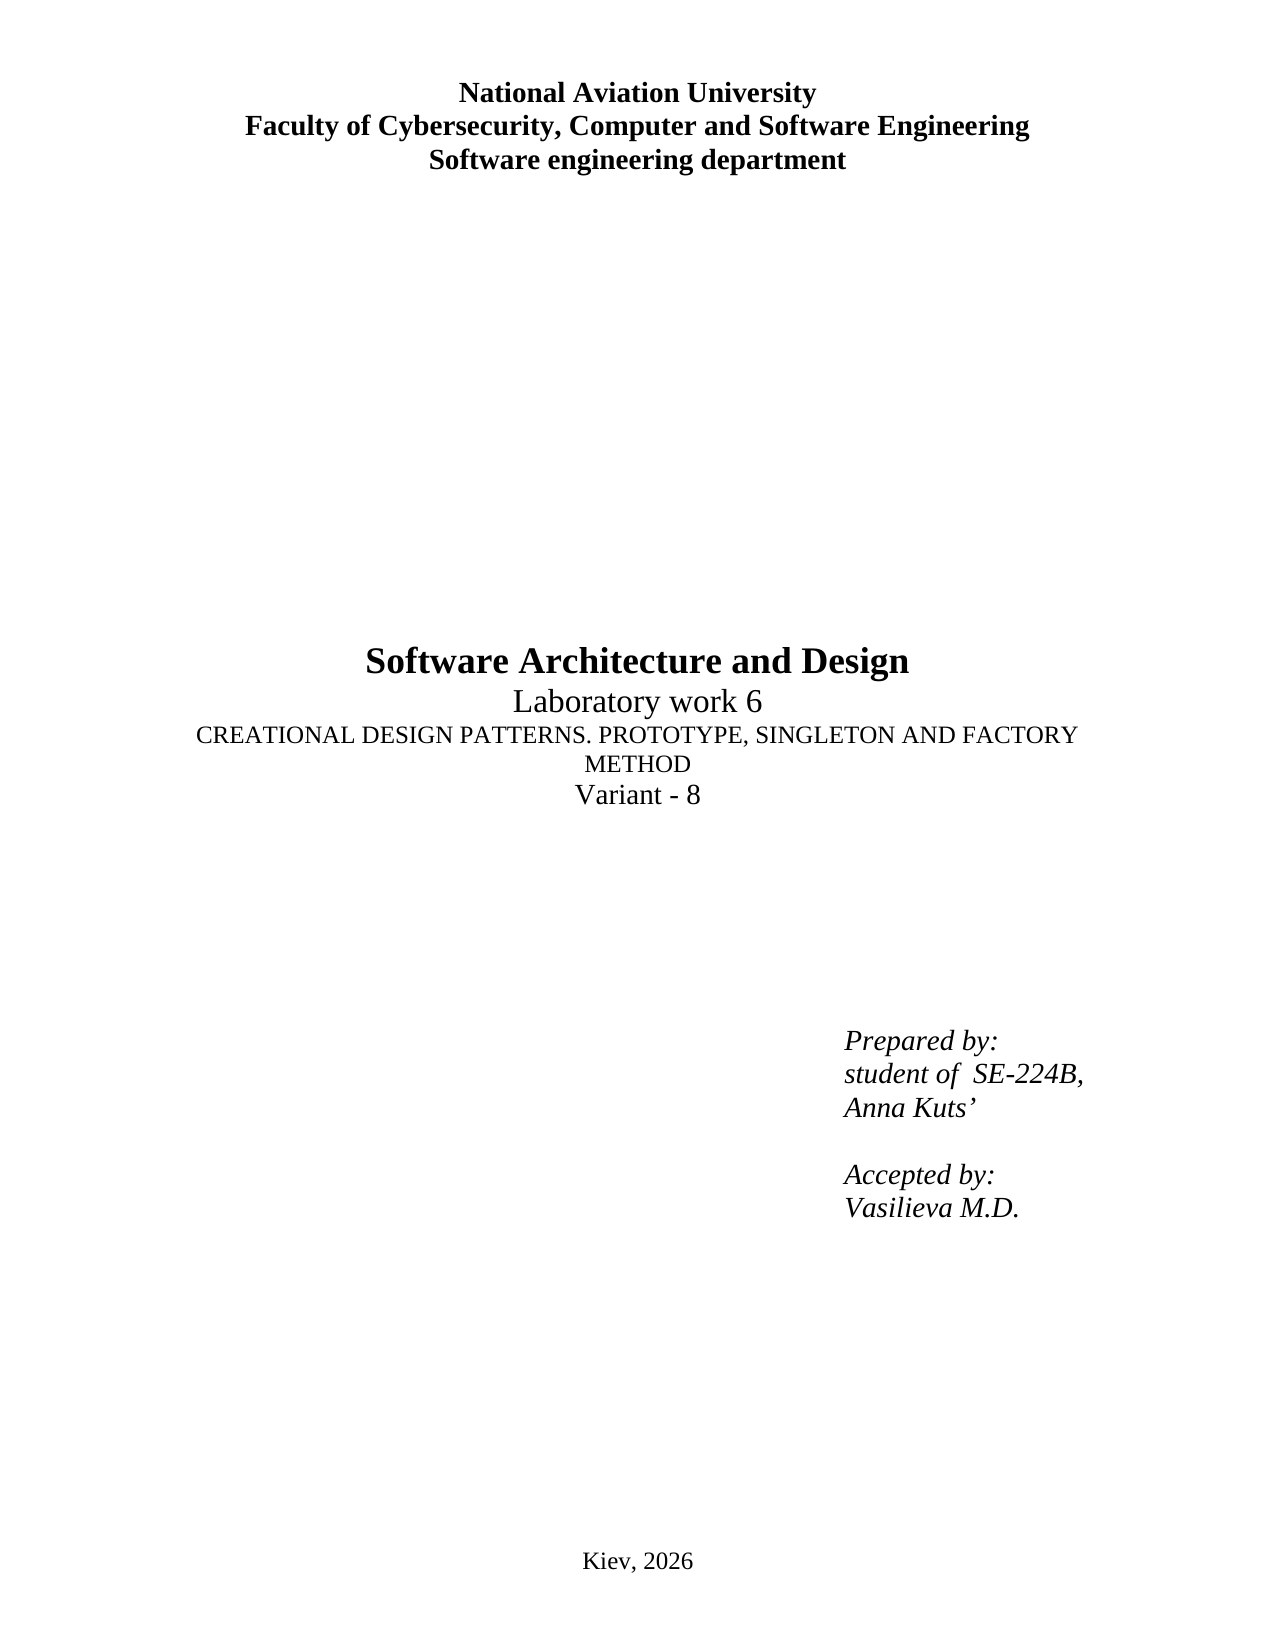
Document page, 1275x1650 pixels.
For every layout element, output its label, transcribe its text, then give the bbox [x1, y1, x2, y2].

title Prepared by: [844, 1023, 1125, 1056]
title student of SE-224B, [844, 1056, 1125, 1090]
title Anna Kuts’ [844, 1090, 1125, 1123]
text Laboratory work 6 [150, 682, 1125, 720]
text CREATIONAL DESIGN PATTERNS. PROTOTYPE, SINGLETON AND FACTORY METHOD [150, 720, 1125, 777]
text Software Architecture and Design [150, 638, 1125, 682]
title Vasilieva M.D. [844, 1191, 1125, 1224]
title Accepted by: [844, 1157, 1125, 1191]
text Variant - 8 [150, 777, 1125, 811]
